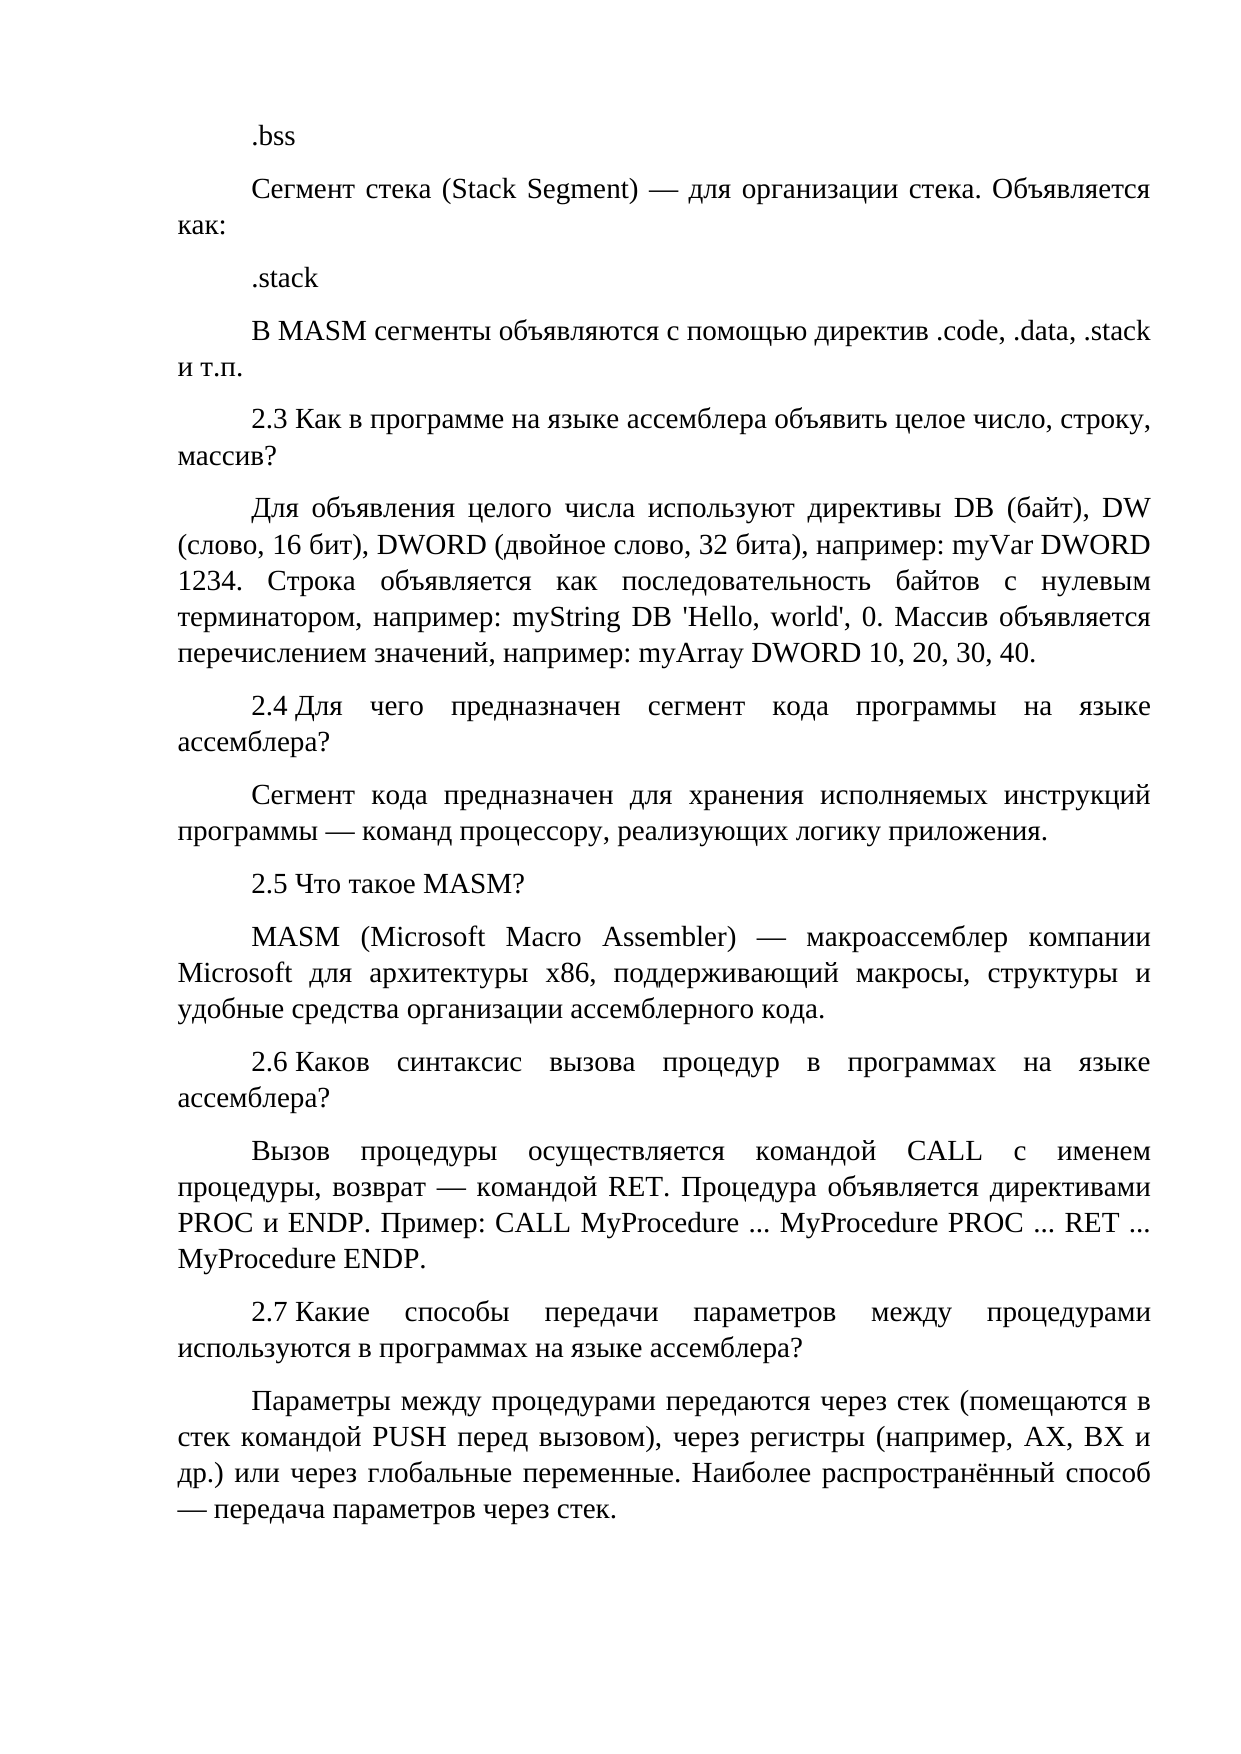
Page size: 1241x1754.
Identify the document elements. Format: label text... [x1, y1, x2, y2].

text .stack [177, 260, 1152, 293]
text Сегмент стека (Stack Segment) — для организации стека. Объявляется как: [177, 171, 1152, 241]
text Сегмент кода предназначен для хранения исполняемых инструкций программы — команд процессору, реализующих логику приложения. [177, 777, 1152, 847]
text Вызов процедуры осуществляется командой CALL с именем процедуры, возврат — командой RET. Процедура объявляется директивами PROC и ENDP. Пример: CALL MyProcedure ... MyProcedure PROC ... RET ... MyProcedure ENDP. [177, 1133, 1152, 1275]
list Как в программе на языке ассемблера объявить целое число, строку, массив? [177, 402, 1152, 471]
text Параметры между процедурами передаются через стек (помещаются в стек командой PUSH перед вызовом), через регистры (например, AX, BX и др.) или через глобальные переменные. Наиболее распространённый способ — передача параметров через стек. [177, 1383, 1152, 1525]
text В MASM сегменты объявляются с помощью директив .code, .data, .stack и т.п. [177, 313, 1152, 382]
list Каков синтаксис вызова процедур в программах на языке ассемблера? [177, 1044, 1152, 1113]
list Что такое MASM? [177, 866, 1152, 899]
list Для чего предназначен сегмент кода программы на языке ассемблера? [177, 688, 1152, 758]
text .bss [177, 118, 1152, 152]
text Для объявления целого числа используют директивы DB (байт), DW (слово, 16 бит), DWORD (двойное слово, 32 бита), например: myVar DWORD 1234. Строка объявляется как последовательность байтов с нулевым терминатором, например: myString DB 'Hello, world', 0. Массив объявляется перечислением значений, например: myArray DWORD 10, 20, 30, 40. [177, 491, 1152, 669]
list Какие способы передачи параметров между процедурами используются в программах на языке ассемблера? [177, 1294, 1152, 1364]
text MASM (Microsoft Macro Assembler) — макроассемблер компании Microsoft для архитектуры x86, поддерживающий макросы, структуры и удобные средства организации ассемблерного кода. [177, 919, 1152, 1024]
